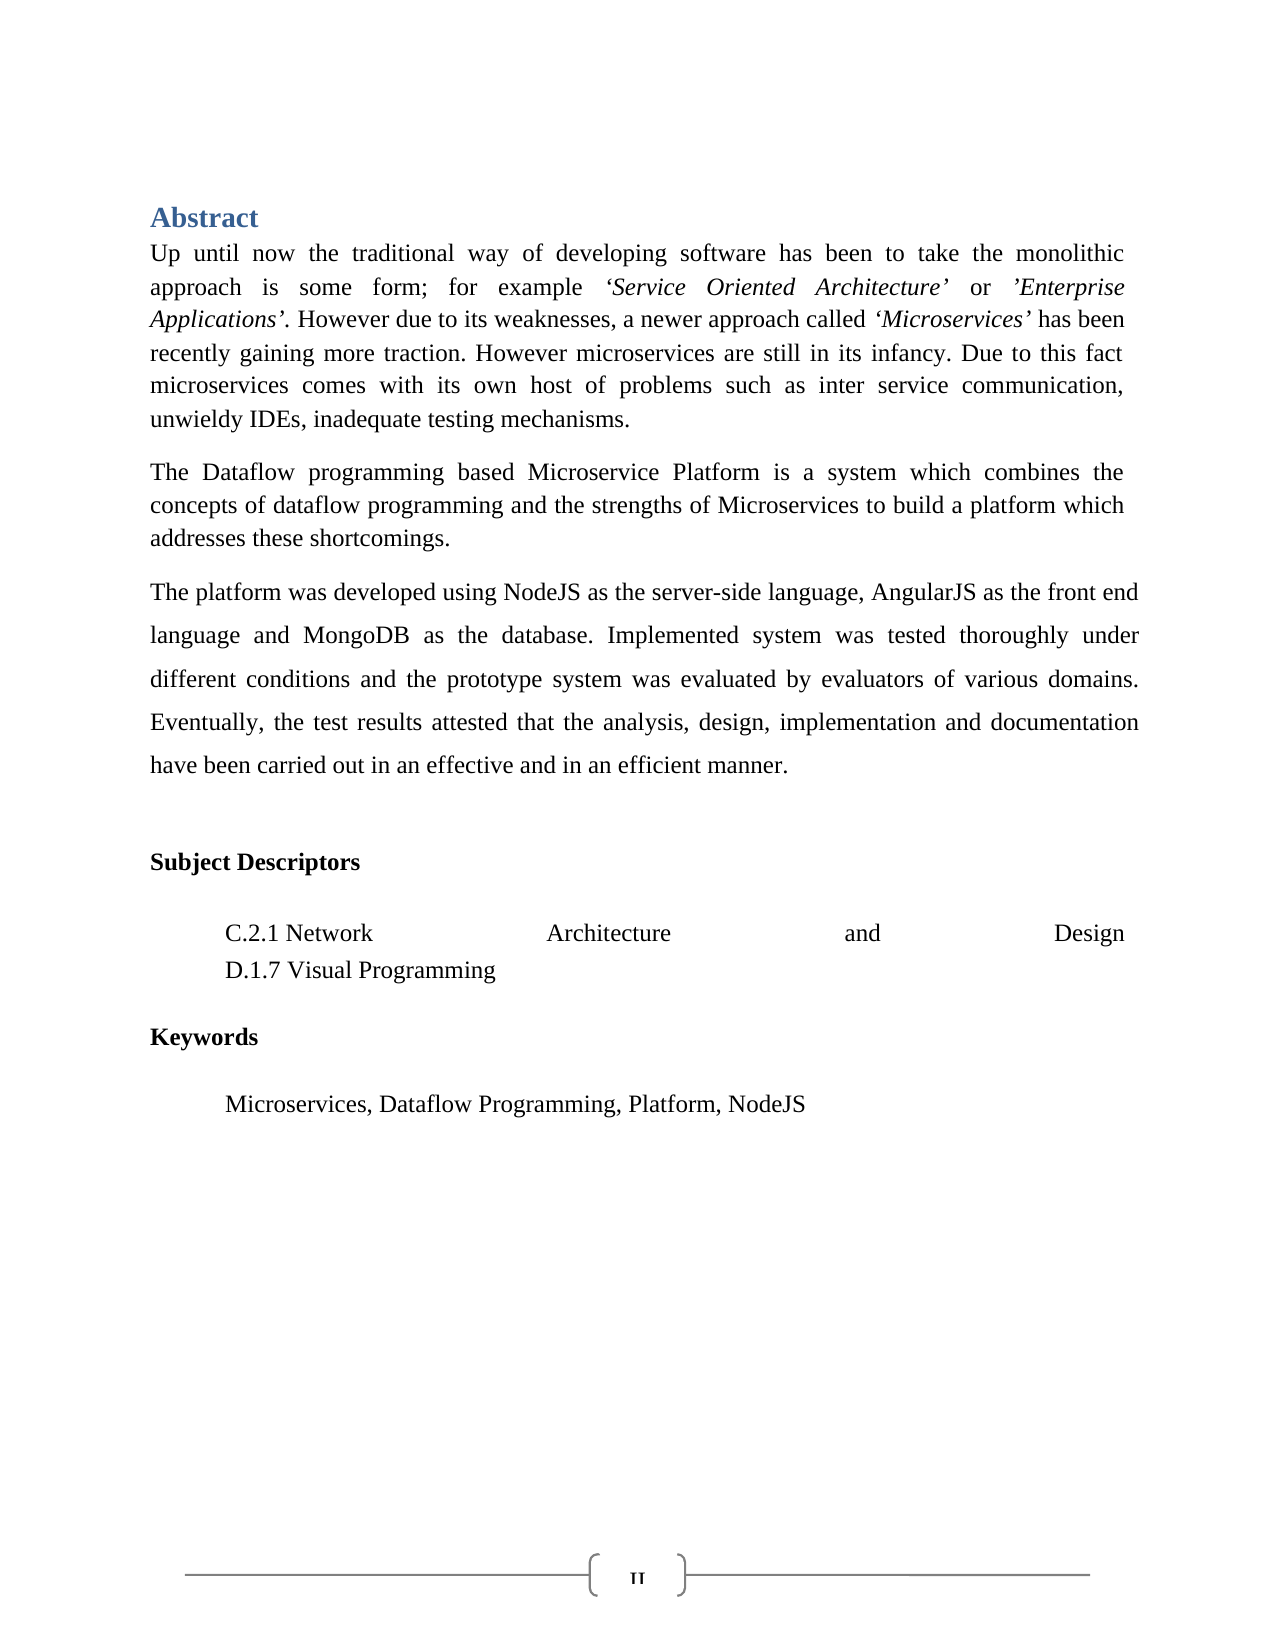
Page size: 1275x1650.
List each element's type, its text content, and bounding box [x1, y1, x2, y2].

text Microservices, Dataflow Programming, Platform, NodeJS [150, 1080, 1125, 1117]
text The Dataflow programming based Microservice Platform is a system which combines the concepts of dataflow programming and the strengths of Microservices to build a platform which addresses these shortcomings. [150, 457, 1125, 552]
text Keywords [150, 1013, 1125, 1051]
text The platform was developed using NodeJS as the server-side language, AngularJS as the front end language and MongoDB as the database. Implemented system was tested thoroughly under different conditions and the prototype system was evaluated by evaluators of various domains. Eventually, the test results attested that the analysis, design, implementation and documentation have been carried out in an effective and in an efficient manner. [150, 577, 1141, 779]
text Subject Descriptors [150, 847, 1125, 876]
text C.2.1 Network Architecture and Design D.1.7 Visual Programming [187, 909, 1125, 984]
subtitle Abstract [150, 200, 1125, 233]
text Up until now the traditional way of developing software has been to take the monolithic approach is some form; for example ‘Service Oriented Architecture’ or ’Enterprise Applications’. However due to its weaknesses, a newer approach called ‘Microservices’ has been recently gaining more traction. However microservices are still in its infancy. Due to this fact microservices comes with its own host of problems such as inter service communication, unwieldy IDEs, inadequate testing mechanisms. [150, 238, 1125, 432]
